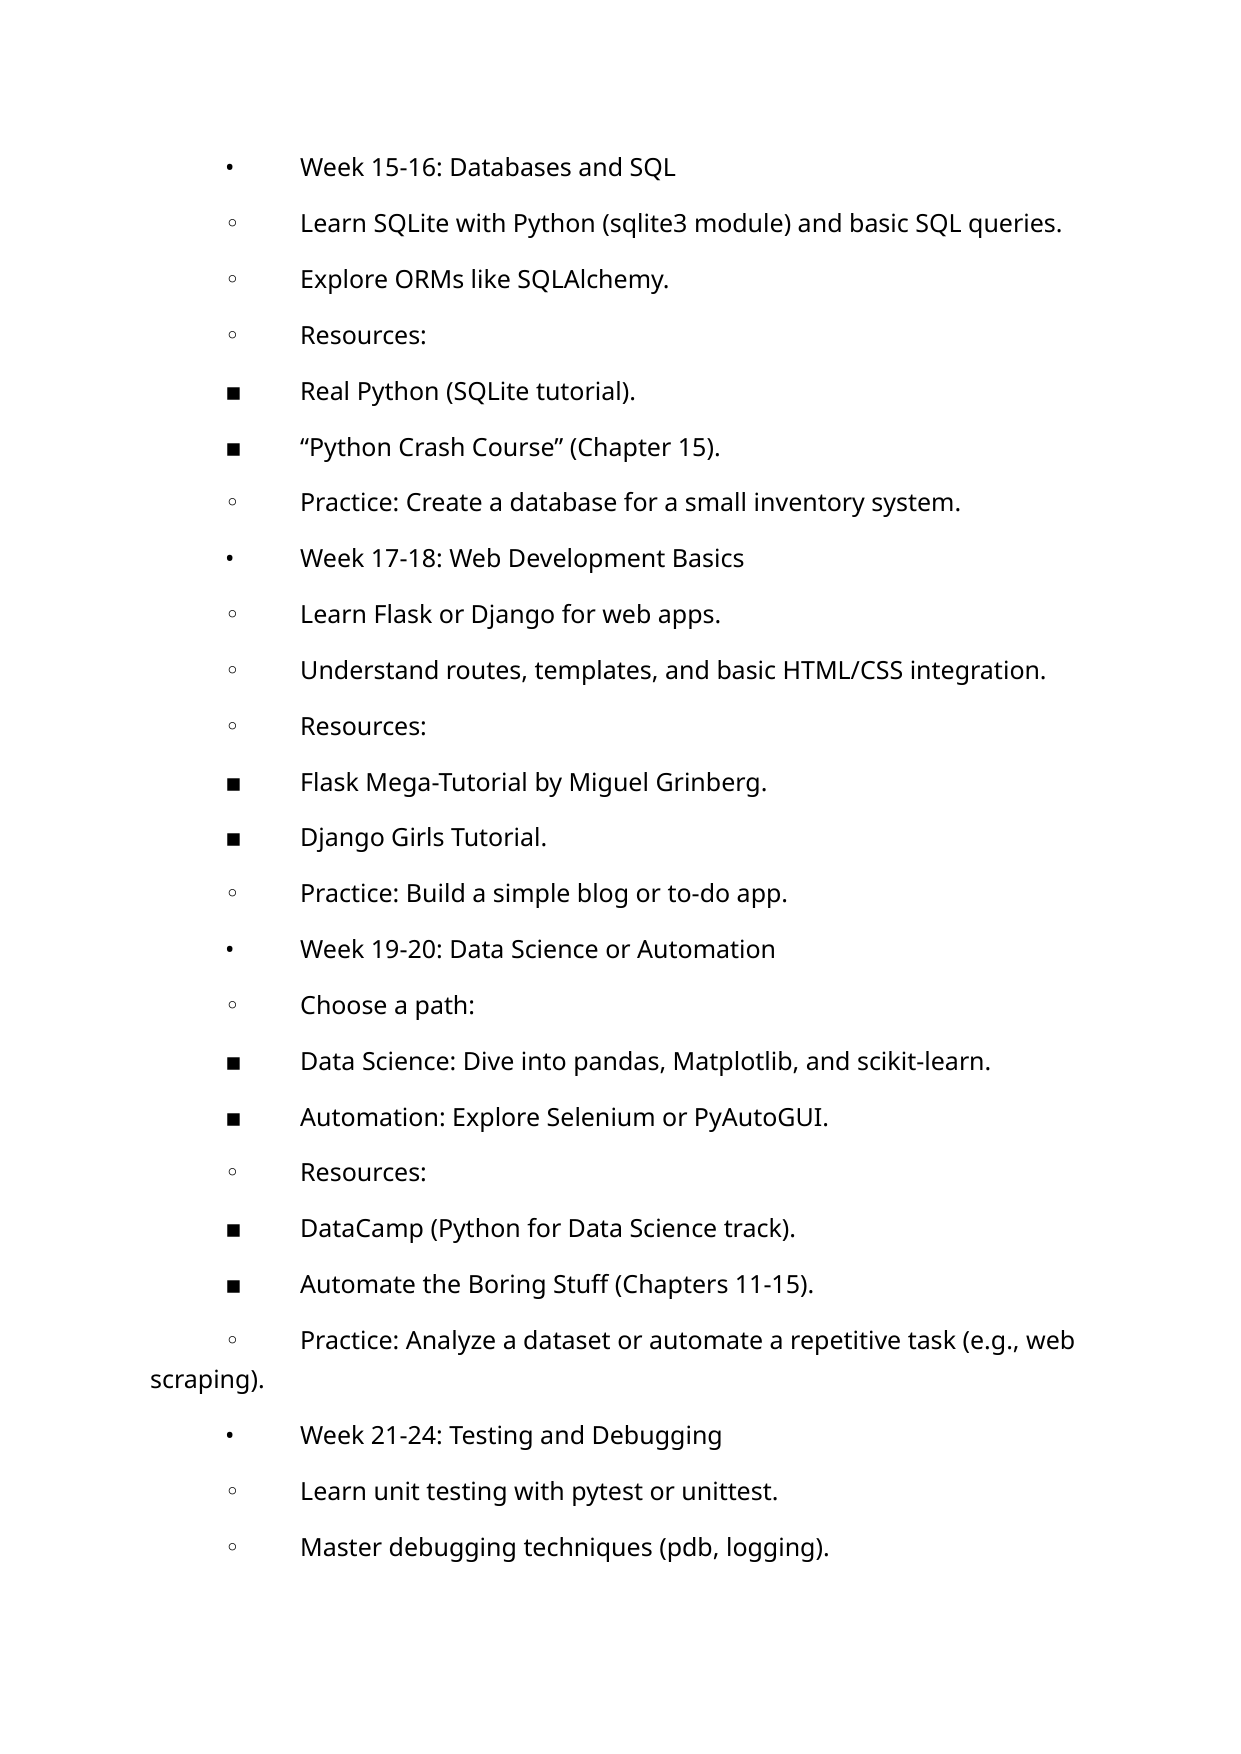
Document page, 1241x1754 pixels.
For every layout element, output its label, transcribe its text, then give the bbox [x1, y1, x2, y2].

text ▪ DataCamp (Python for Data Science track). [150, 1211, 1090, 1245]
text ▪ Django Girls Tutorial. [150, 820, 1090, 854]
text • Week 21-24: Testing and Debugging [150, 1417, 1090, 1452]
text ◦ Practice: Analyze a dataset or automate a repetitive task (e.g., web scraping). [150, 1322, 1090, 1396]
text ◦ Resources: [150, 1155, 1090, 1189]
text • Week 19-20: Data Science or Automation [150, 932, 1090, 966]
text ◦ Practice: Build a simple blog or to-do app. [150, 876, 1090, 910]
text • Week 17-18: Web Development Basics [150, 541, 1090, 575]
text ◦ Master debugging techniques (pdb, logging). [150, 1529, 1090, 1563]
text ▪ Automate the Boring Stuff (Chapters 11-15). [150, 1267, 1090, 1301]
text ◦ Learn SQLite with Python (sqlite3 module) and basic SQL queries. [150, 206, 1090, 240]
text • Week 15-16: Databases and SQL [150, 150, 1090, 184]
text ▪ “Python Crash Course” (Chapter 15). [150, 429, 1090, 463]
text ▪ Flask Mega-Tutorial by Miguel Grinberg. [150, 764, 1090, 798]
text ◦ Learn Flask or Django for web apps. [150, 597, 1090, 631]
text ◦ Resources: [150, 317, 1090, 352]
text ◦ Understand routes, templates, and basic HTML/CSS integration. [150, 652, 1090, 687]
text ◦ Choose a path: [150, 987, 1090, 1022]
text ▪ Data Science: Dive into pandas, Matplotlib, and scikit-learn. [150, 1043, 1090, 1077]
text ◦ Learn unit testing with pytest or unittest. [150, 1473, 1090, 1507]
text ◦ Explore ORMs like SQLAlchemy. [150, 262, 1090, 296]
text ▪ Real Python (SQLite tutorial). [150, 373, 1090, 407]
text ▪ Automation: Explore Selenium or PyAutoGUI. [150, 1099, 1090, 1133]
text ◦ Practice: Create a database for a small inventory system. [150, 485, 1090, 519]
text ◦ Resources: [150, 708, 1090, 742]
